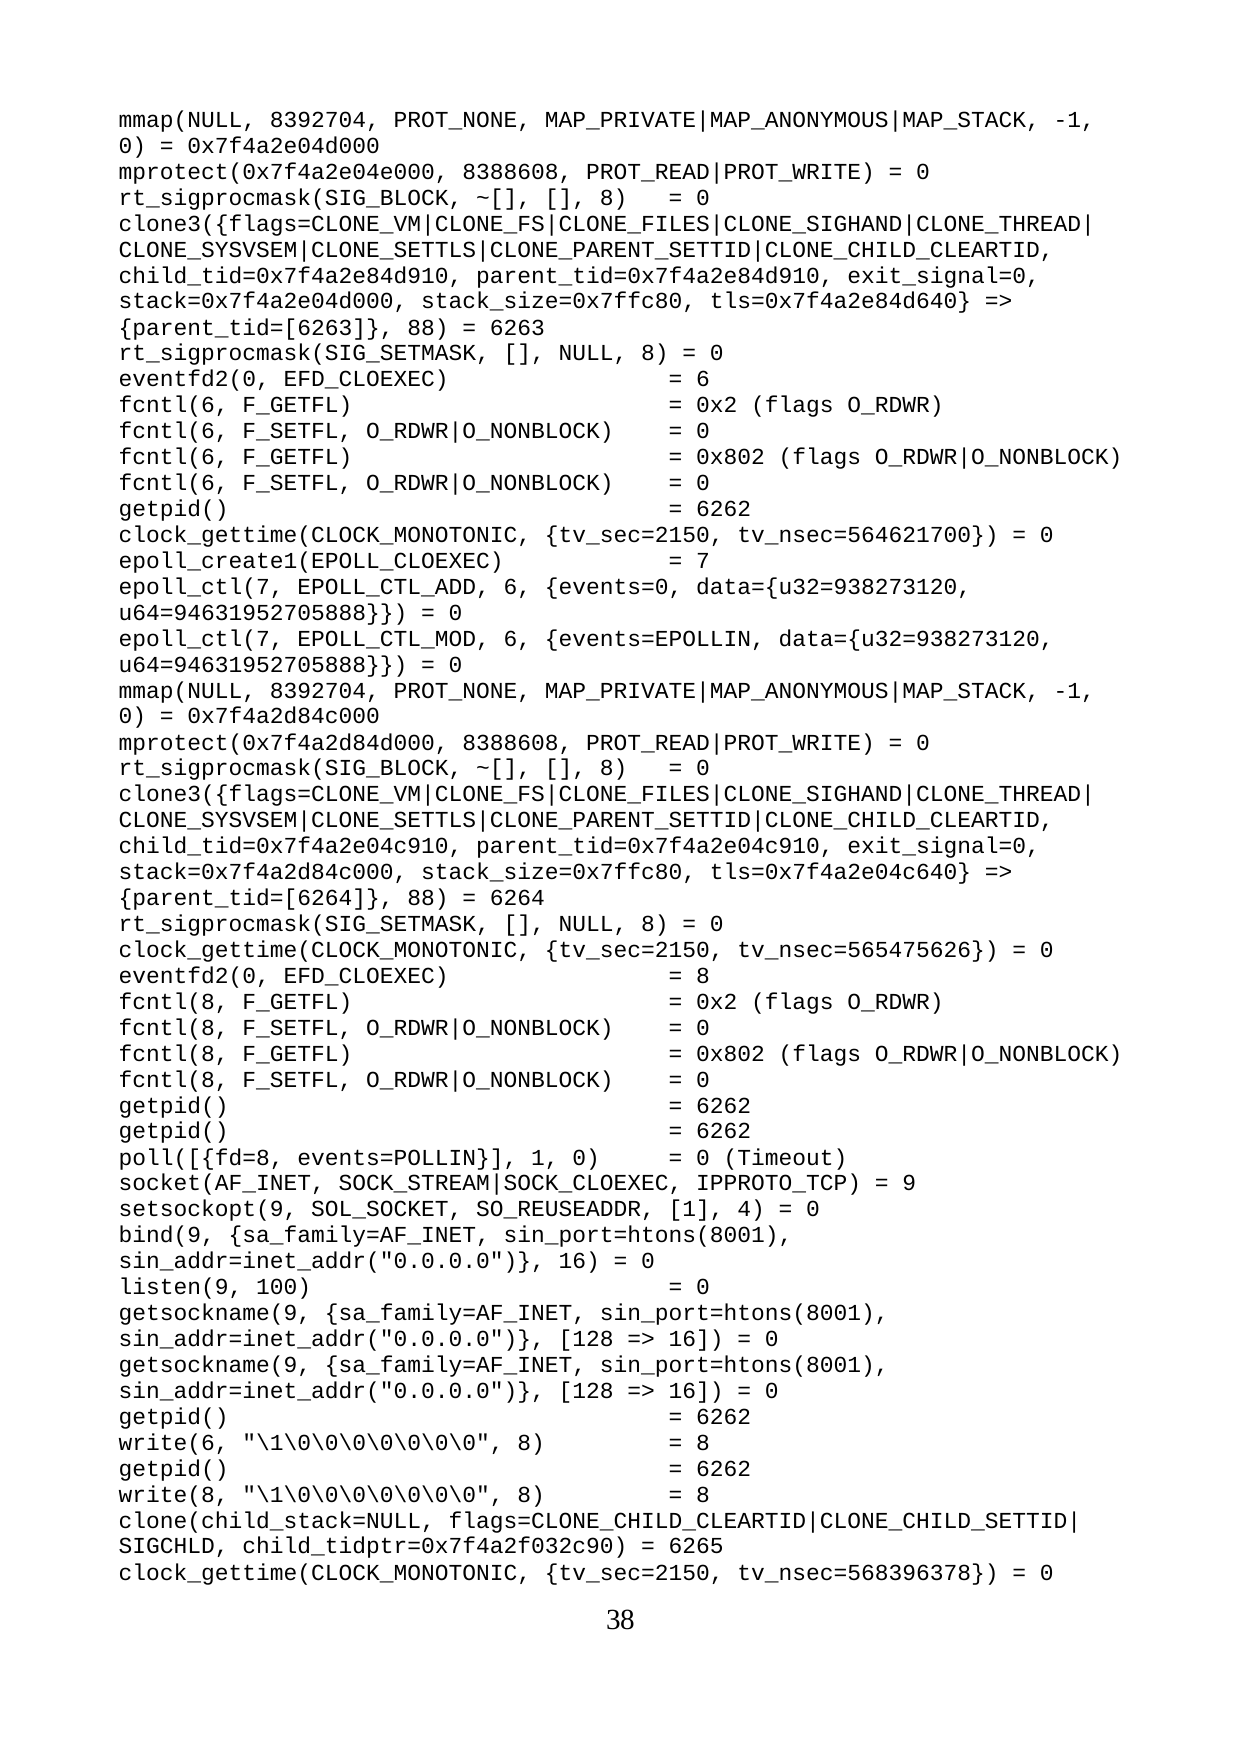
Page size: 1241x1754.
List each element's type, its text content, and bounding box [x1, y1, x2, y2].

text rt_sigprocmask(SIG_BLOCK, ~[], [], 8) = 0 [118, 757, 1134, 783]
text socket(AF_INET, SOCK_STREAM|SOCK_CLOEXEC, IPPROTO_TCP) = 9 [118, 1172, 1134, 1198]
text rt_sigprocmask(SIG_SETMASK, [], NULL, 8) = 0 [118, 912, 1134, 938]
text fcntl(6, F_SETFL, O_RDWR|O_NONBLOCK) = 0 [118, 419, 1134, 446]
text fcntl(8, F_GETFL) = 0x2 (flags O_RDWR) [118, 990, 1134, 1016]
text fcntl(8, F_SETFL, O_RDWR|O_NONBLOCK) = 0 [118, 1068, 1134, 1094]
text rt_sigprocmask(SIG_BLOCK, ~[], [], 8) = 0 [118, 186, 1134, 212]
text clone3({flags=CLONE_VM|CLONE_FS|CLONE_FILES|CLONE_SIGHAND|CLONE_THREAD|CLONE_SYSVSEM|CLONE_SETTLS|CLONE_PARENT_SETTID|CLONE_CHILD_CLEARTID, child_tid=0x7f4a2e84d910, parent_tid=0x7f4a2e84d910, exit_signal=0, stack=0x7f4a2e04d000, stack_size=0x7ffc80, tls=0x7f4a2e84d640} => {parent_tid=[6263]}, 88) = 6263 [118, 212, 1134, 342]
text listen(9, 100) = 0 [118, 1276, 1134, 1301]
text getpid() = 6262 [118, 1457, 1134, 1483]
text mprotect(0x7f4a2d84d000, 8388608, PROT_READ|PROT_WRITE) = 0 [118, 731, 1134, 757]
text getpid() = 6262 [118, 1405, 1134, 1431]
text write(8, "\1\0\0\0\0\0\0\0", 8) = 8 [118, 1483, 1134, 1509]
text mmap(NULL, 8392704, PROT_NONE, MAP_PRIVATE|MAP_ANONYMOUS|MAP_STACK, -1, 0) = 0x7f4a2d84c000 [118, 679, 1134, 731]
text clone3({flags=CLONE_VM|CLONE_FS|CLONE_FILES|CLONE_SIGHAND|CLONE_THREAD|CLONE_SYSVSEM|CLONE_SETTLS|CLONE_PARENT_SETTID|CLONE_CHILD_CLEARTID, child_tid=0x7f4a2e04c910, parent_tid=0x7f4a2e04c910, exit_signal=0, stack=0x7f4a2d84c000, stack_size=0x7ffc80, tls=0x7f4a2e04c640} => {parent_tid=[6264]}, 88) = 6264 [118, 783, 1134, 912]
text getpid() = 6262 [118, 497, 1134, 523]
text bind(9, {sa_family=AF_INET, sin_port=htons(8001), sin_addr=inet_addr("0.0.0.0")}, 16) = 0 [118, 1224, 1134, 1276]
text epoll_ctl(7, EPOLL_CTL_MOD, 6, {events=EPOLLIN, data={u32=938273120, u64=94631952705888}}) = 0 [118, 627, 1134, 679]
text mmap(NULL, 8392704, PROT_NONE, MAP_PRIVATE|MAP_ANONYMOUS|MAP_STACK, -1, 0) = 0x7f4a2e04d000 [118, 108, 1134, 160]
text eventfd2(0, EFD_CLOEXEC) = 8 [118, 964, 1134, 990]
text fcntl(6, F_SETFL, O_RDWR|O_NONBLOCK) = 0 [118, 471, 1134, 497]
text getpid() = 6262 [118, 1094, 1134, 1120]
text mprotect(0x7f4a2e04e000, 8388608, PROT_READ|PROT_WRITE) = 0 [118, 160, 1134, 186]
text fcntl(8, F_GETFL) = 0x802 (flags O_RDWR|O_NONBLOCK) [118, 1042, 1134, 1068]
text clock_gettime(CLOCK_MONOTONIC, {tv_sec=2150, tv_nsec=568396378}) = 0 [118, 1561, 1134, 1587]
text setsockopt(9, SOL_SOCKET, SO_REUSEADDR, [1], 4) = 0 [118, 1198, 1134, 1224]
text fcntl(8, F_SETFL, O_RDWR|O_NONBLOCK) = 0 [118, 1016, 1134, 1042]
text poll([{fd=8, events=POLLIN}], 1, 0) = 0 (Timeout) [118, 1146, 1134, 1172]
text fcntl(6, F_GETFL) = 0x2 (flags O_RDWR) [118, 394, 1134, 419]
text getsockname(9, {sa_family=AF_INET, sin_port=htons(8001), sin_addr=inet_addr("0.0.0.0")}, [128 => 16]) = 0 [118, 1301, 1134, 1353]
text write(6, "\1\0\0\0\0\0\0\0", 8) = 8 [118, 1431, 1134, 1457]
text epoll_ctl(7, EPOLL_CTL_ADD, 6, {events=0, data={u32=938273120, u64=94631952705888}}) = 0 [118, 575, 1134, 627]
text rt_sigprocmask(SIG_SETMASK, [], NULL, 8) = 0 [118, 342, 1134, 368]
text epoll_create1(EPOLL_CLOEXEC) = 7 [118, 549, 1134, 575]
text eventfd2(0, EFD_CLOEXEC) = 6 [118, 368, 1134, 394]
text getsockname(9, {sa_family=AF_INET, sin_port=htons(8001), sin_addr=inet_addr("0.0.0.0")}, [128 => 16]) = 0 [118, 1353, 1134, 1405]
text clone(child_stack=NULL, flags=CLONE_CHILD_CLEARTID|CLONE_CHILD_SETTID|SIGCHLD, child_tidptr=0x7f4a2f032c90) = 6265 [118, 1509, 1134, 1561]
text fcntl(6, F_GETFL) = 0x802 (flags O_RDWR|O_NONBLOCK) [118, 446, 1134, 471]
text getpid() = 6262 [118, 1120, 1134, 1146]
text clock_gettime(CLOCK_MONOTONIC, {tv_sec=2150, tv_nsec=564621700}) = 0 [118, 523, 1134, 549]
text clock_gettime(CLOCK_MONOTONIC, {tv_sec=2150, tv_nsec=565475626}) = 0 [118, 938, 1134, 964]
